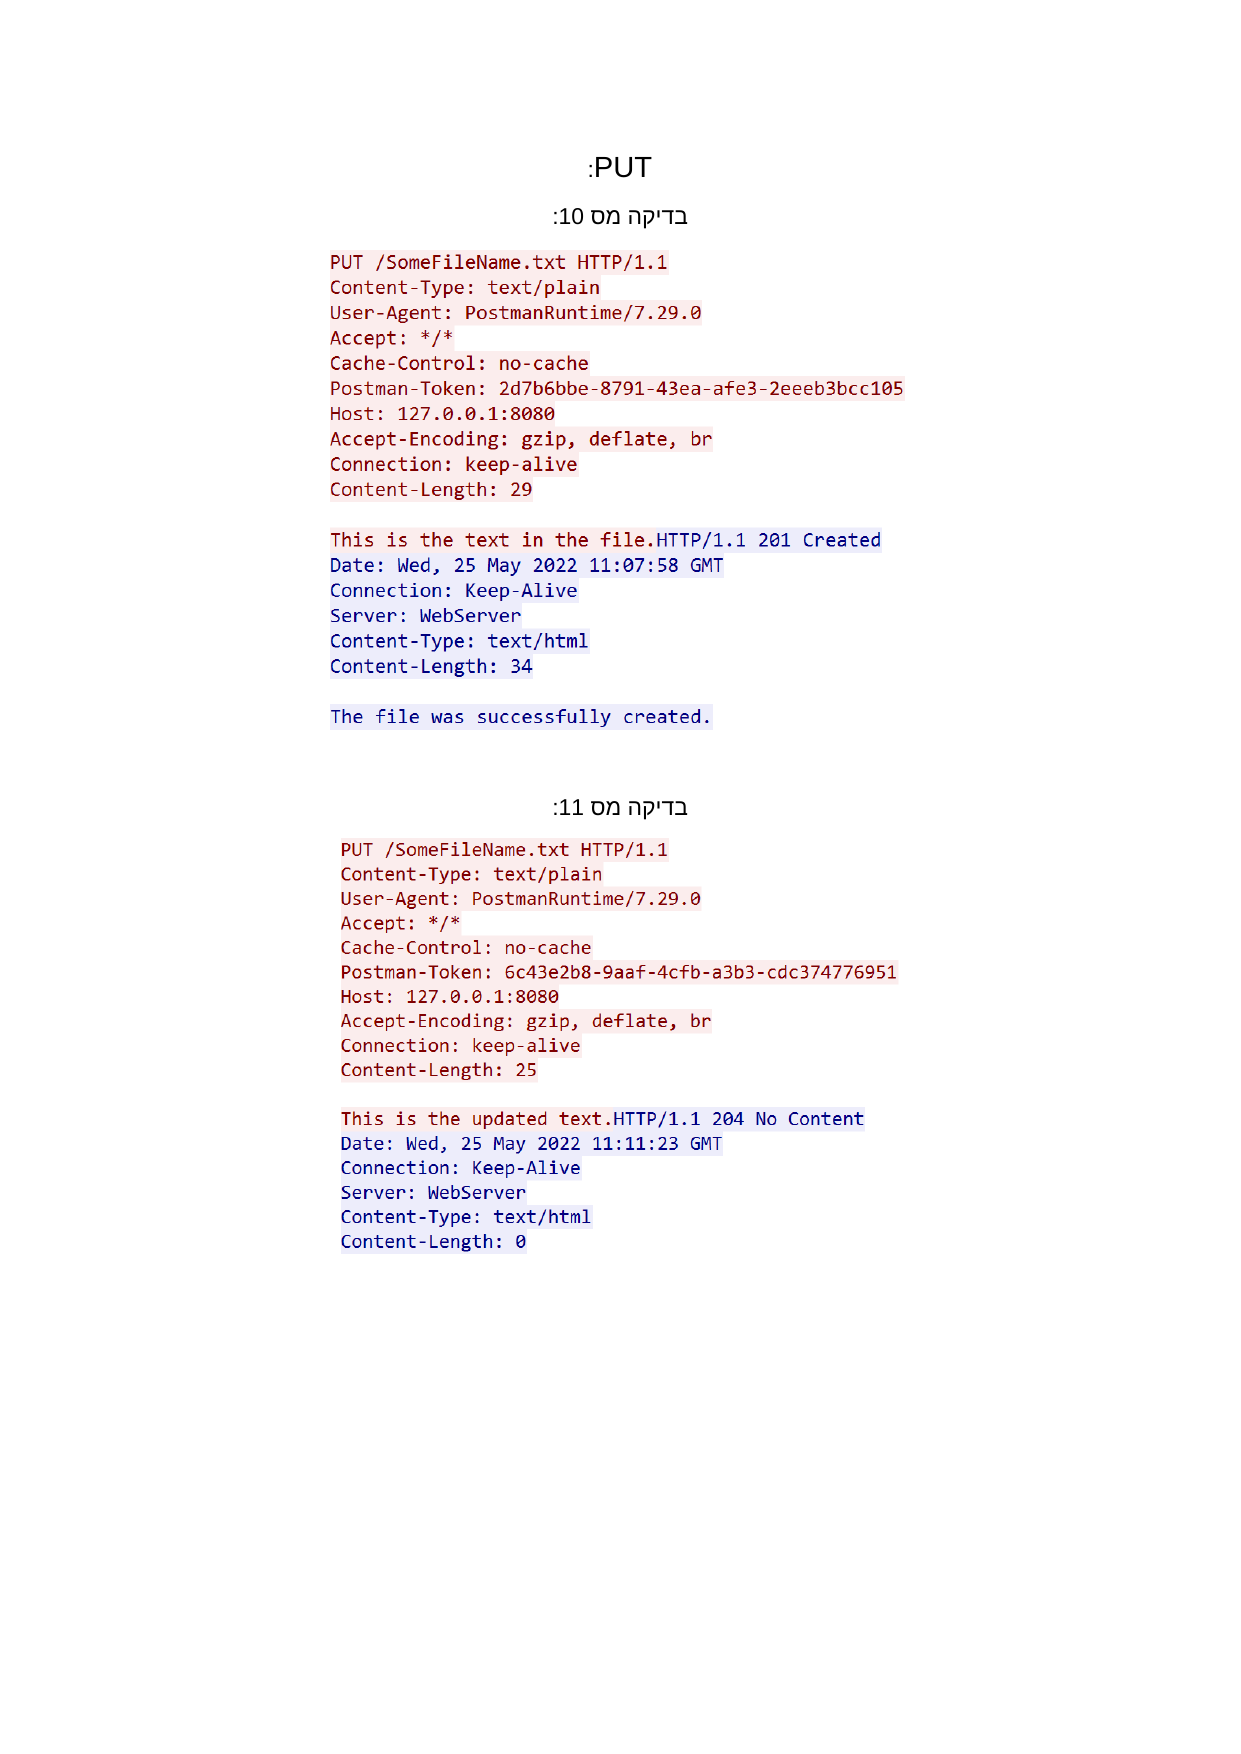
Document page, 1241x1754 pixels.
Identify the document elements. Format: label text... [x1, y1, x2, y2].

text בדיקה מס 10: [187, 203, 1053, 229]
picture [338, 838, 902, 1281]
text PUT: [187, 150, 1053, 183]
text בדיקה מס 11: [187, 793, 1053, 820]
picture [324, 247, 916, 745]
